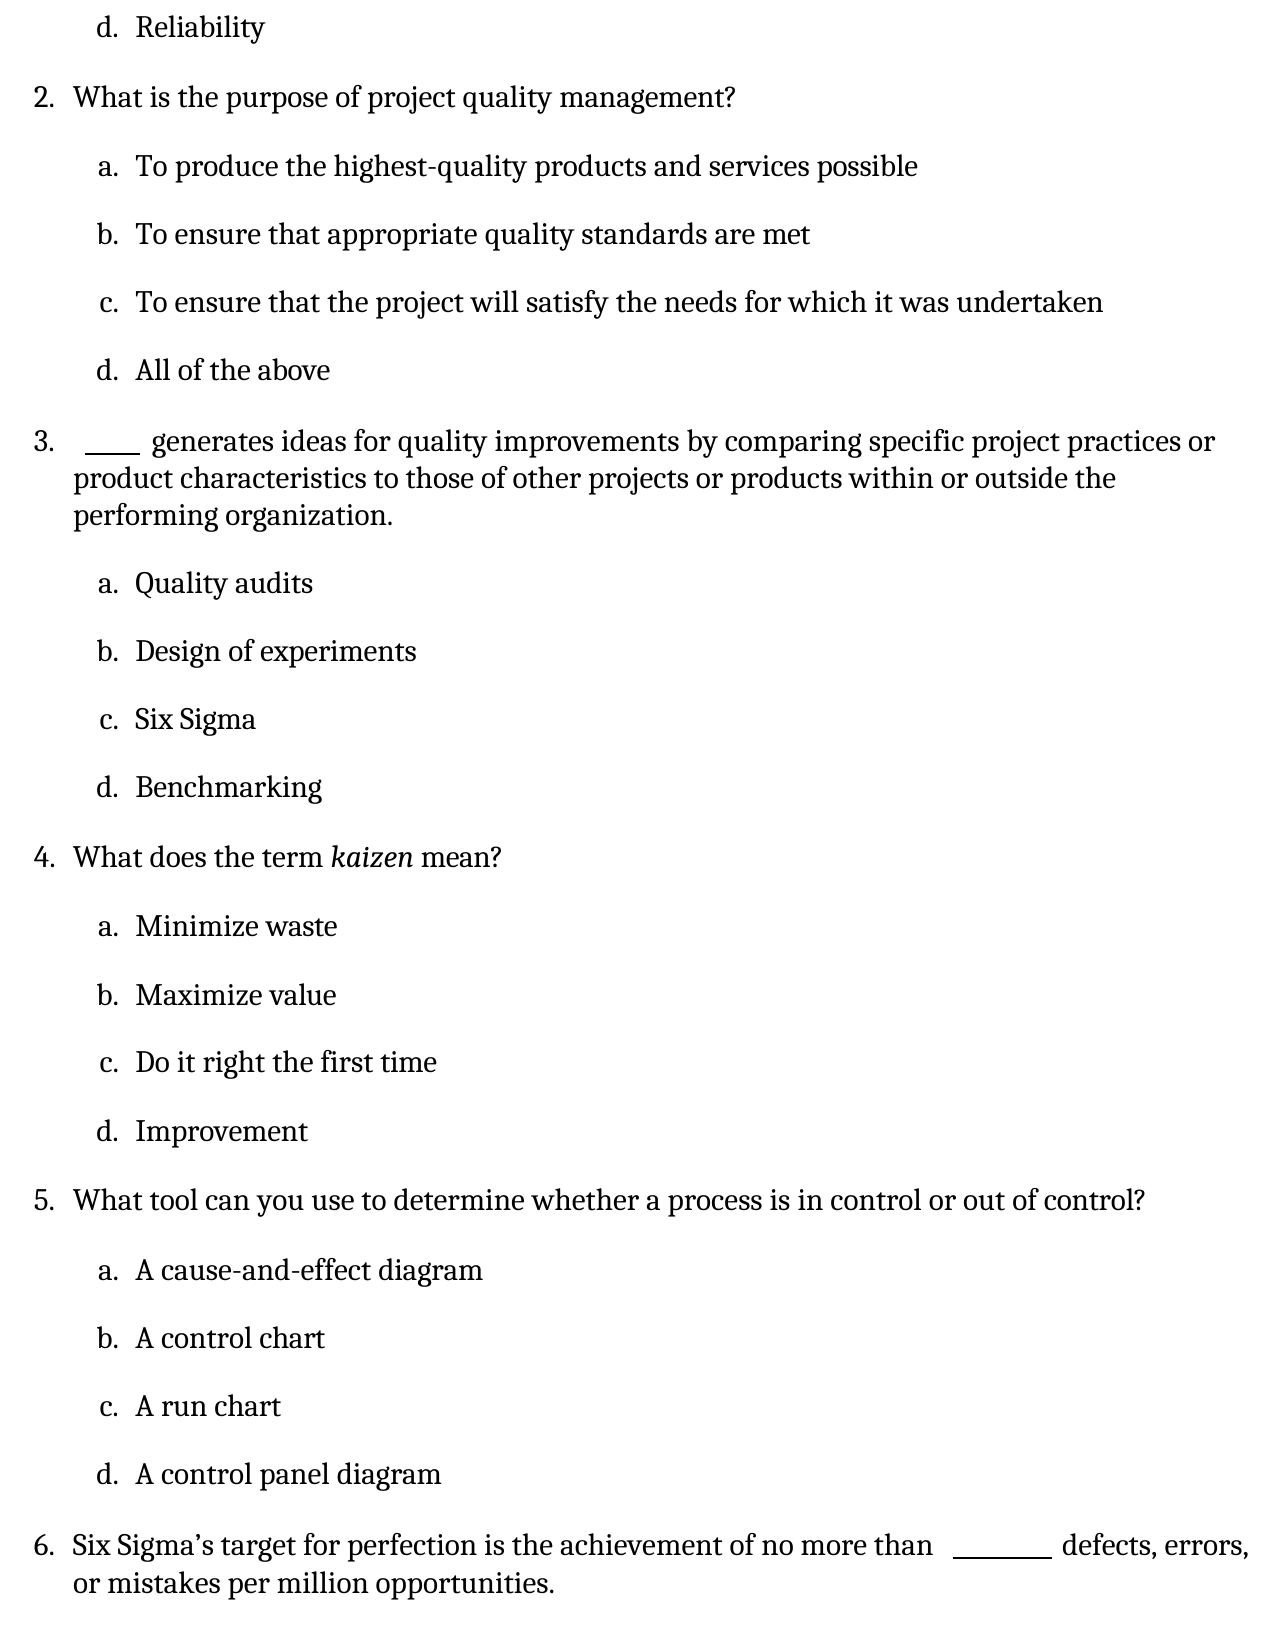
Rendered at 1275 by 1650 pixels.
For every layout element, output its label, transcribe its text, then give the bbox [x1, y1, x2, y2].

list A control panel diagram [96, 1456, 1275, 1492]
list Reliability [96, 9, 1275, 45]
list A cause-and-effect diagram [98, 1252, 1275, 1288]
list What does the term kaizen mean? [34, 839, 1275, 875]
list What is the purpose of project quality management? [34, 79, 1275, 115]
list What tool can you use to determine whether a process is in control or out of control? [34, 1182, 1275, 1218]
list Improvement [96, 1113, 1275, 1149]
list A run chart [99, 1388, 1275, 1424]
list Do it right the first time [99, 1045, 1275, 1081]
list Design of experiments [96, 633, 1275, 669]
list Six Sigma’s target for perfection is the achievement of no more than defects, errors, or mistakes per million opportunities. [34, 1526, 1263, 1601]
list To produce the highest-quality products and services possible [98, 148, 1275, 184]
list generates ideas for quality improvements by comparing specific project practices or product characteristics to those of other projects or products within or outside the performing organization. [34, 422, 1242, 533]
list Six Sigma [99, 701, 1275, 737]
list Maximize value [96, 977, 1275, 1013]
list Minimize waste [98, 909, 1275, 945]
list All of the above [96, 353, 1275, 389]
list A control chart [96, 1320, 1275, 1356]
list Quality audits [98, 565, 1275, 601]
list Benchmarking [96, 769, 1275, 805]
list To ensure that the project will satisfy the needs for which it was undertaken [99, 285, 1275, 321]
list To ensure that appropriate quality standards are met [96, 217, 1275, 253]
